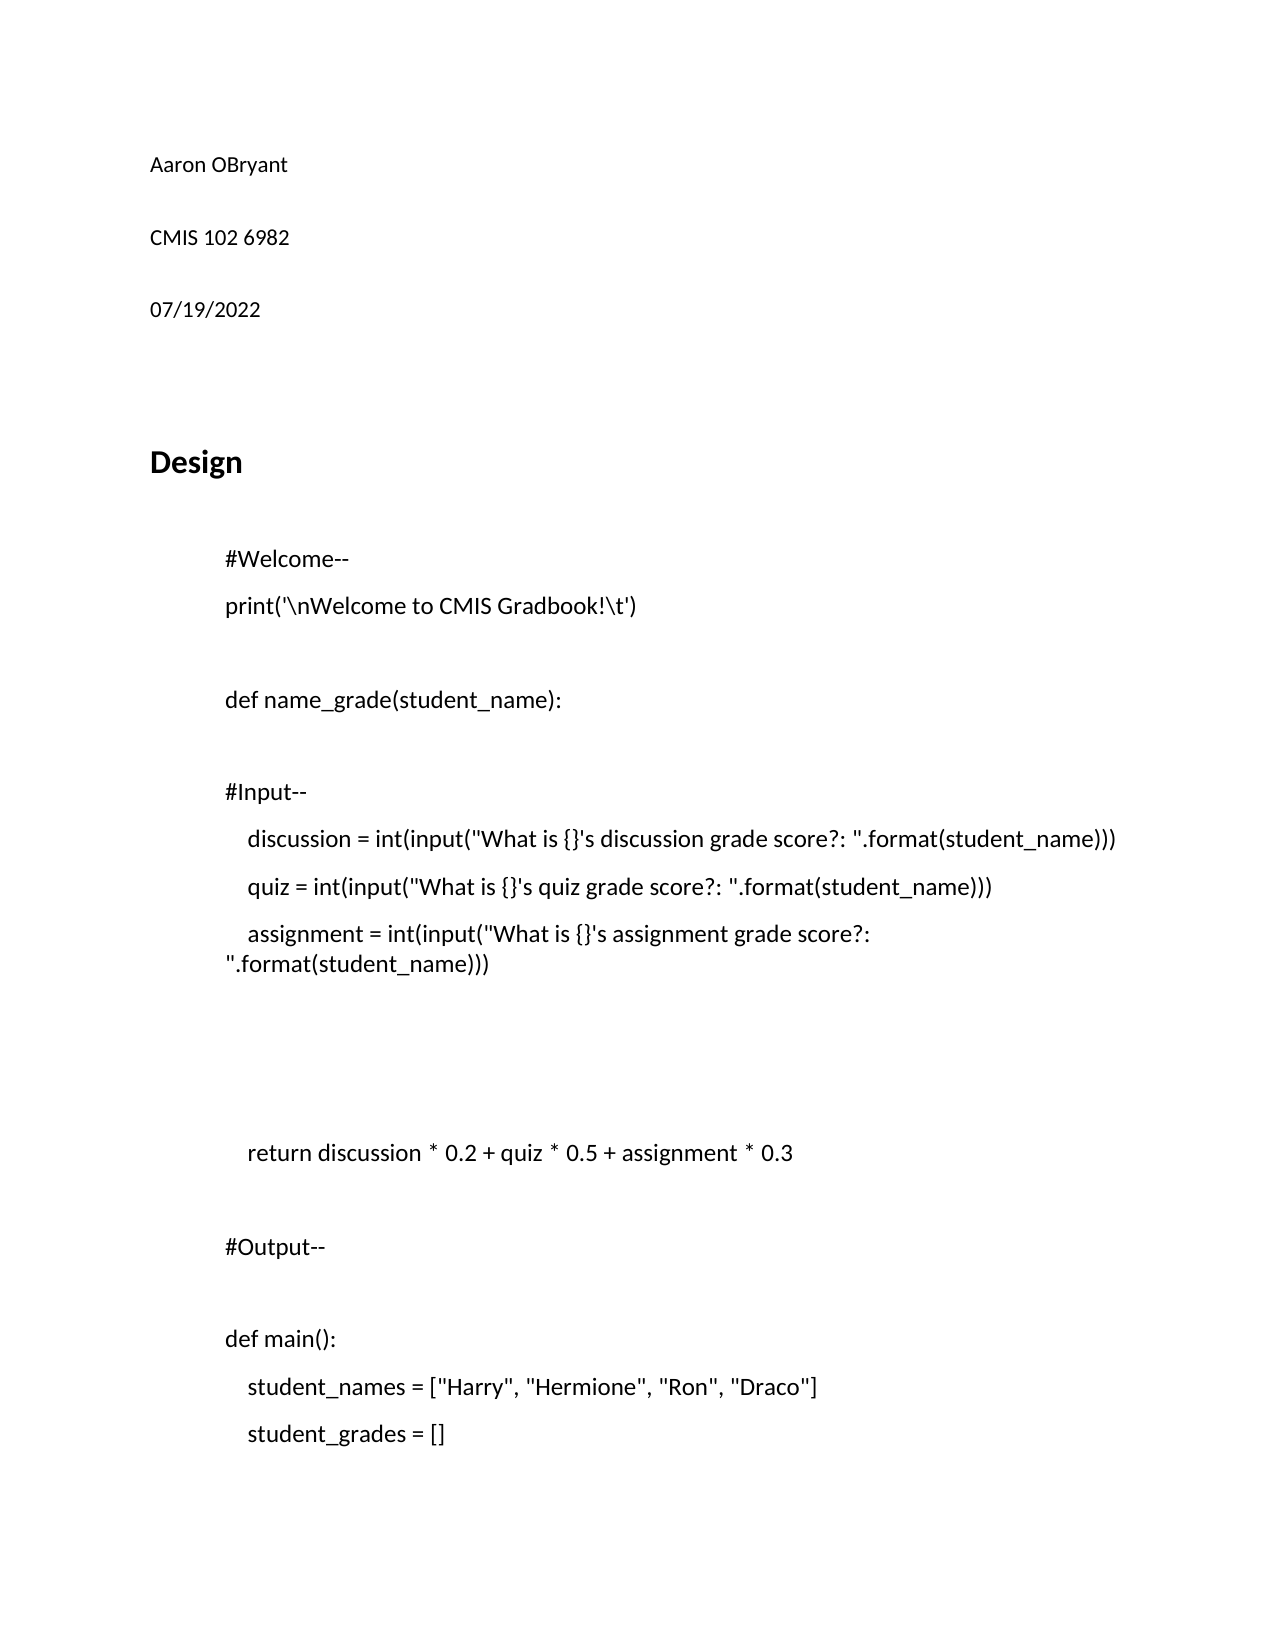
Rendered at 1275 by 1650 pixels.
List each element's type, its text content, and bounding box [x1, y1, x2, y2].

text student_names = ["Harry", "Hermione", "Ron", "Draco"] [225, 1371, 1125, 1401]
text discussion = int(input("What is {}'s discussion grade score?: ".format(student_name))) [225, 823, 1125, 854]
text quiz = int(input("What is {}'s quiz grade score?: ".format(student_name))) [225, 871, 1125, 901]
text CMIS 102 6982 [150, 223, 1125, 251]
text #Input-- [225, 776, 1125, 807]
text #Output-- [225, 1232, 1125, 1262]
text #Welcome-- [225, 543, 1125, 573]
text return discussion * 0.2 + quiz * 0.5 + assignment * 0.3 [225, 1137, 1125, 1168]
text def name_grade(student_name): [225, 684, 1125, 715]
text def main(): [225, 1323, 1125, 1354]
text assignment = int(input("What is {}'s assignment grade score?: ".format(student_name))) [225, 918, 1125, 979]
text student_grades = [] [225, 1418, 1125, 1448]
text print('\nWelcome to CMIS Gradbook!\t') [225, 590, 1125, 621]
text 07/19/2022 [150, 295, 1125, 323]
text Aaron OBryant [150, 150, 1125, 178]
text Design [150, 441, 1125, 482]
